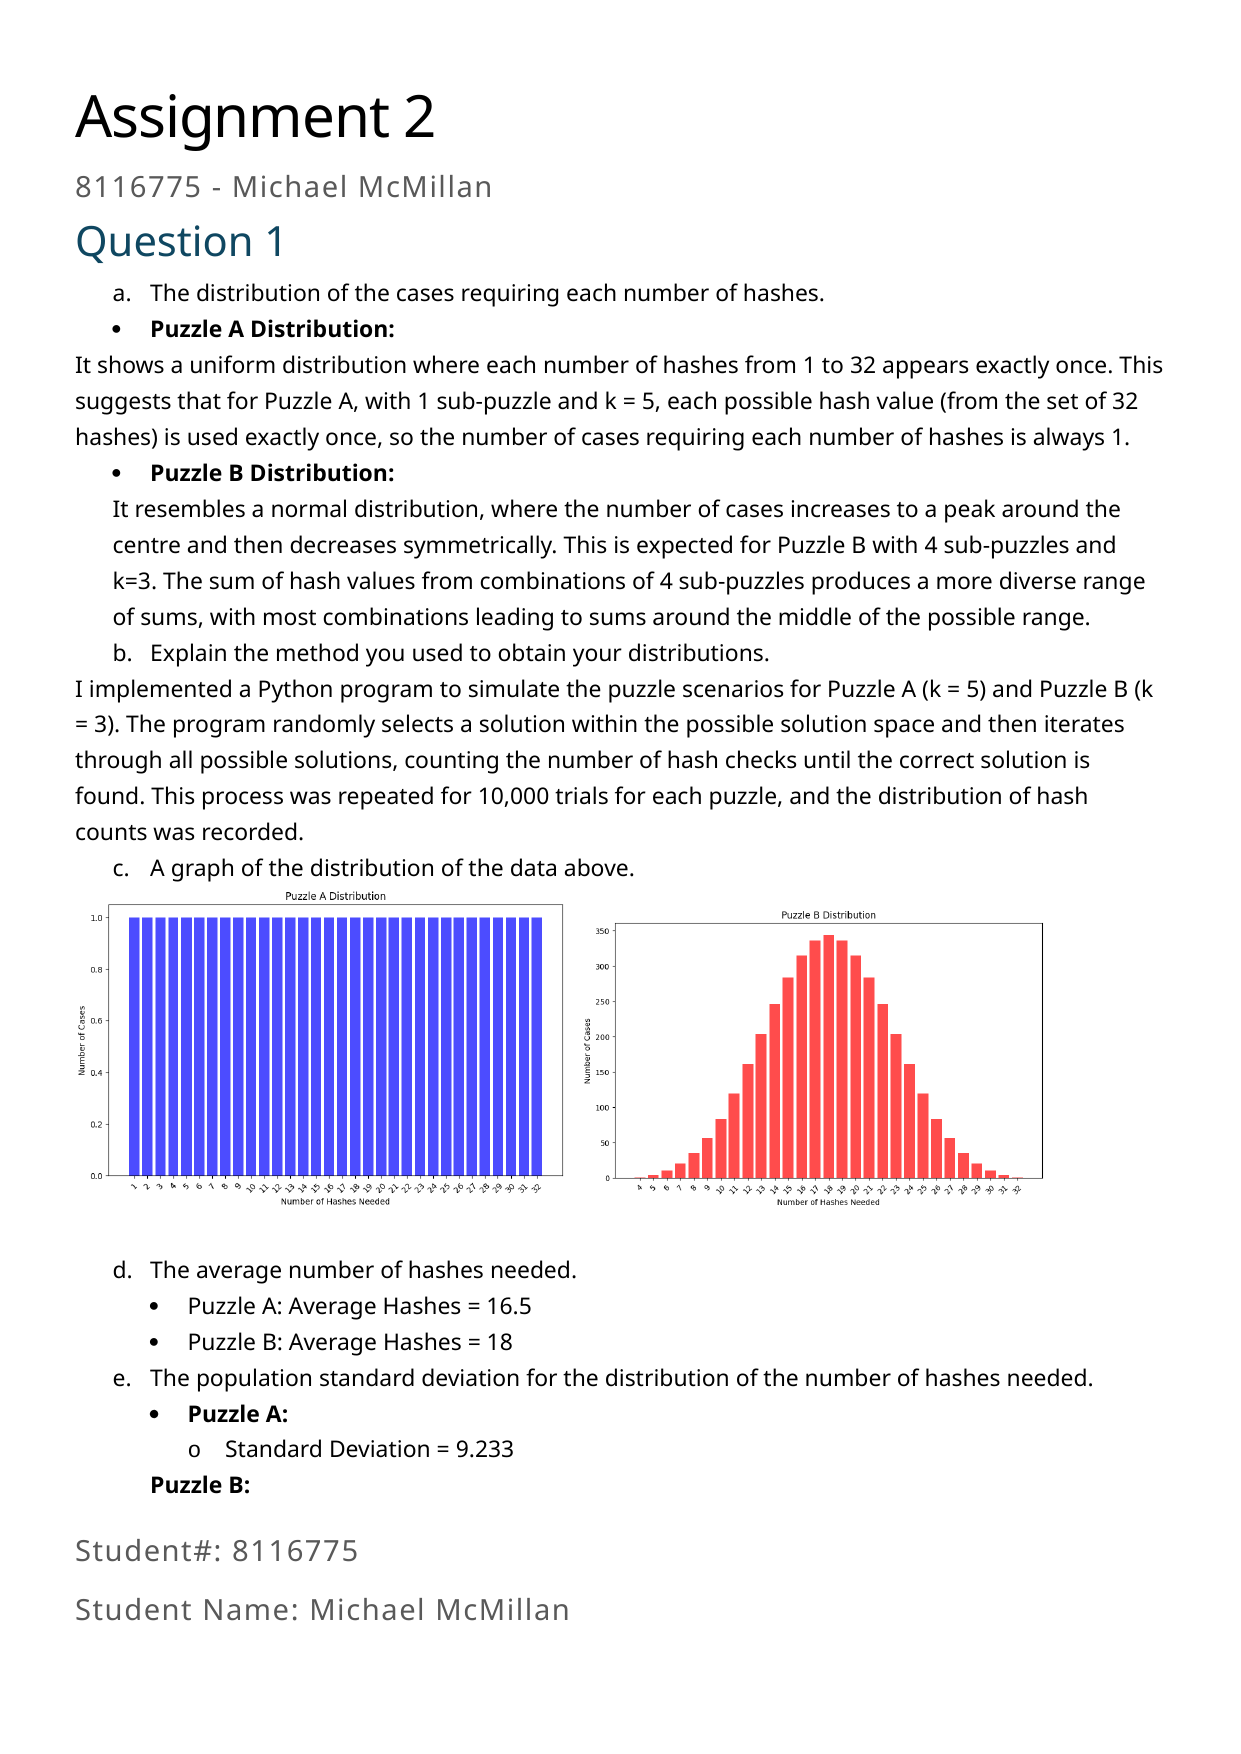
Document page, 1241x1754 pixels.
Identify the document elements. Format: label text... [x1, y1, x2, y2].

text It shows a uniform distribution where each number of hashes from 1 to 32 appears exactly once. This suggests that for Puzzle A, with 1 sub-puzzle and k = 5, each possible hash value (from the set of 32 hashes) is used exactly once, so the number of cases requiring each number of hashes is always 1. [75, 349, 1165, 452]
list Explain the method you used to obtain your distributions. [112, 637, 1165, 668]
title Assignment 2 [75, 75, 1165, 154]
picture [75, 888, 573, 1214]
list Puzzle A: [150, 1397, 1165, 1429]
list Puzzle B Distribution: [112, 457, 1165, 488]
list A graph of the distribution of the data above. [112, 852, 1165, 883]
list The distribution of the cases requiring each number of hashes. [112, 277, 1165, 308]
text Puzzle B: [150, 1469, 1165, 1501]
picture [578, 904, 1052, 1214]
list The average number of hashes needed. [112, 1254, 1165, 1285]
list Puzzle A: Average Hashes = 16.5 [150, 1290, 1165, 1321]
subtitle 8116775 - Michael McMillan [75, 166, 1165, 206]
list Puzzle A Distribution: [112, 313, 1165, 344]
text It resembles a normal distribution, where the number of cases increases to a peak around the centre and then decreases symmetrically. This is expected for Puzzle B with 4 sub-puzzles and k=3. The sum of hash values from combinations of 4 sub-puzzles produces a more diverse range of sums, with most combinations leading to sums around the middle of the possible range. [112, 493, 1165, 632]
subtitle Question 1 [75, 212, 1165, 269]
list Puzzle B: Average Hashes = 18 [150, 1326, 1165, 1357]
text I implemented a Python program to simulate the puzzle scenarios for Puzzle A (k = 5) and Puzzle B (k = 3). The program randomly selects a solution within the possible solution space and then iterates through all possible solutions, counting the number of hash checks until the correct solution is found. This process was repeated for 10,000 trials for each puzzle, and the distribution of hash counts was recorded. [75, 672, 1165, 847]
list The population standard deviation for the distribution of the number of hashes needed. [112, 1362, 1165, 1393]
list Standard Deviation = 9.233 [187, 1433, 1165, 1465]
